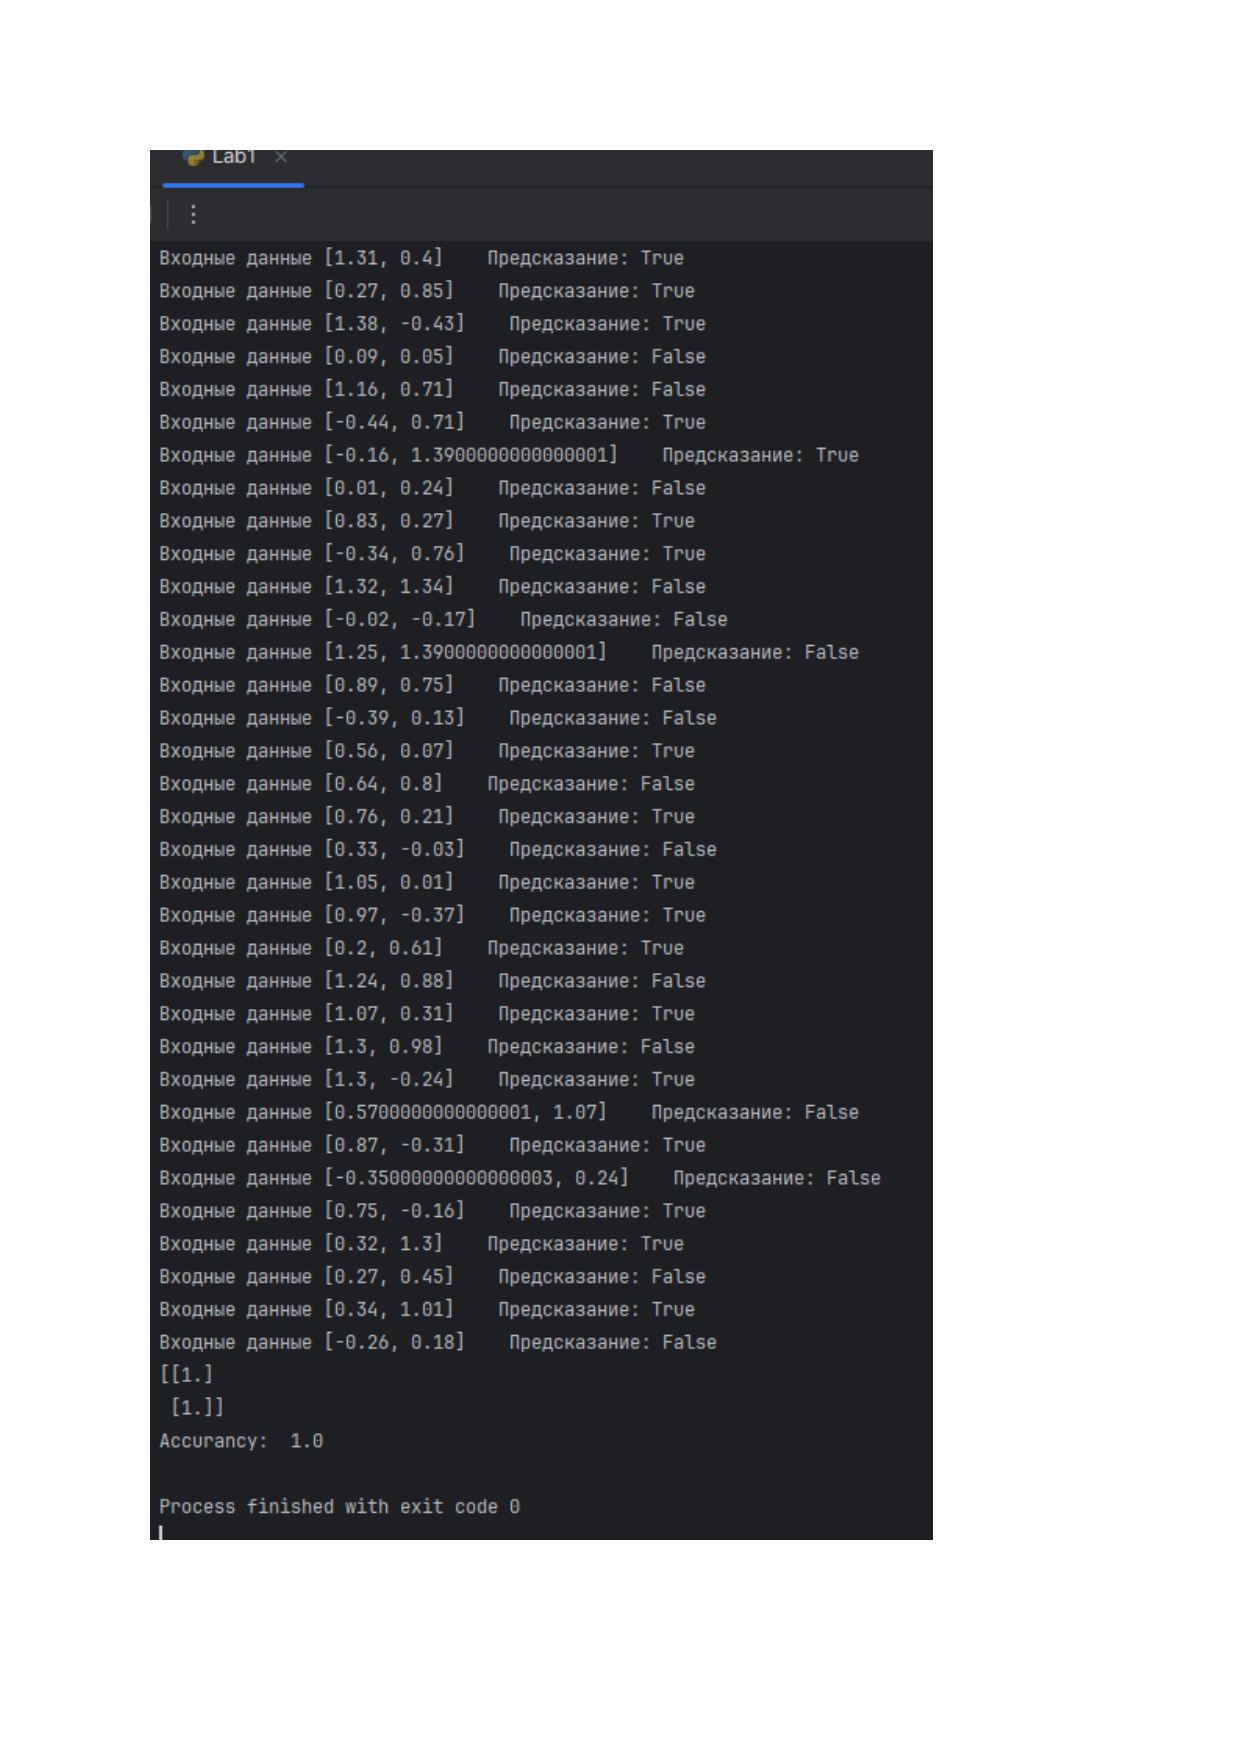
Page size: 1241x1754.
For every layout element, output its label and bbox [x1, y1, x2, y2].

picture [150, 150, 933, 1540]
